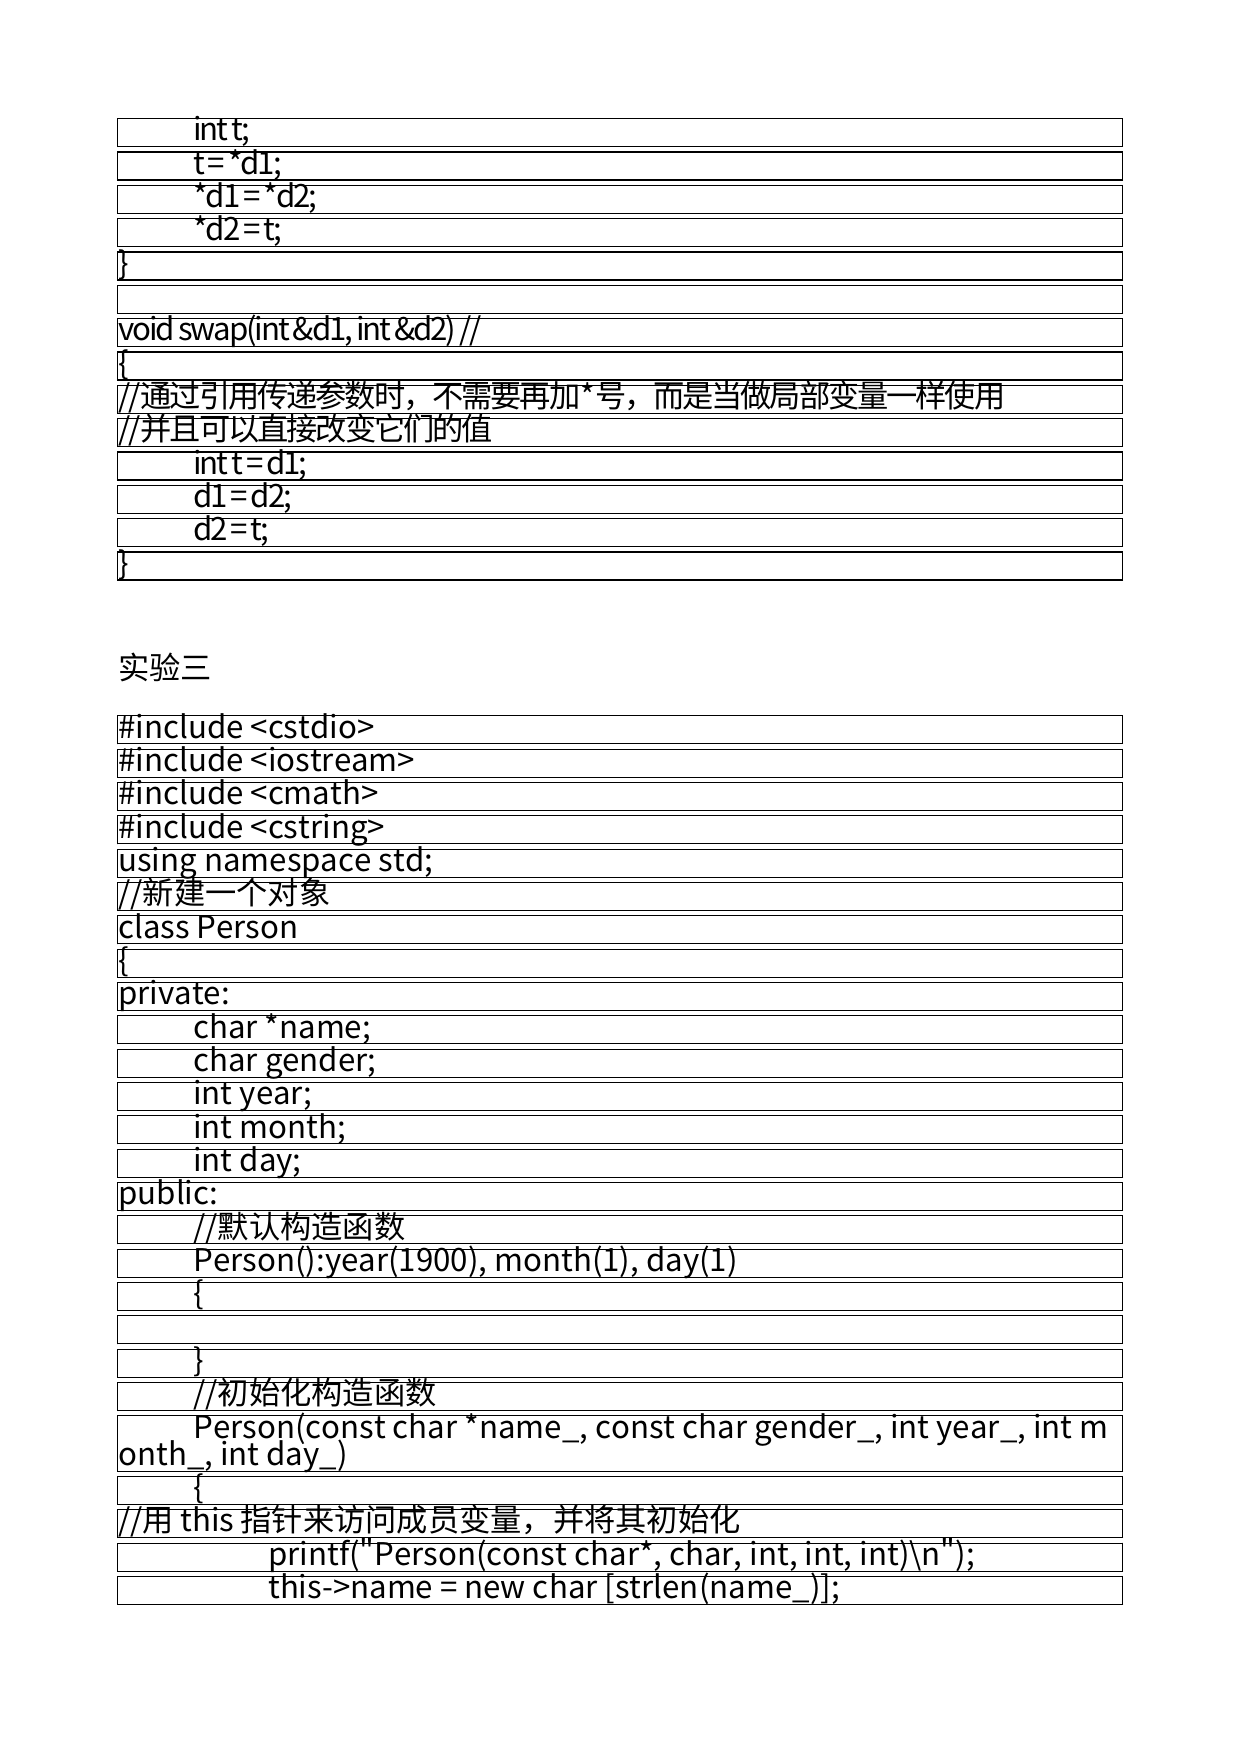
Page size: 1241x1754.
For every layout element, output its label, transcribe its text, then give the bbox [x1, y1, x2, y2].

text *d1 = *d2; [118, 186, 1122, 213]
text char *name; [118, 1016, 1122, 1043]
text //用this指针来访问成员变量，并将其初始化 [132, 1510, 1122, 1537]
text this->name = new char [strlen(name_)]; [813, 1577, 1122, 1604]
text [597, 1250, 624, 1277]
text d1 = d2; [118, 486, 1122, 513]
text Person():year(1900), month(1), day(1) [730, 1250, 1122, 1277]
text void swap(int &d1, int &d2) // [251, 319, 450, 346]
text Person():year(1900), month(1), day(1) [308, 1250, 395, 1277]
text char gender; [118, 1050, 1122, 1077]
text d2 = t; [118, 519, 1122, 546]
text using namespace std; [118, 850, 1122, 877]
text } [124, 553, 1122, 579]
text //默认构造函数 [208, 1216, 1122, 1243]
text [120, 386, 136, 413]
text this->name = new char [strlen(name_)]; [704, 1577, 815, 1604]
text 实验三 [118, 643, 1122, 688]
text { [118, 950, 1122, 977]
text { [123, 353, 1122, 379]
text void swap(int &d1, int &d2) // [118, 319, 253, 346]
text *d2 = t; [118, 219, 1122, 246]
text class Person [118, 916, 1122, 943]
text #include <iostream> [118, 750, 1122, 777]
text public: [118, 1183, 1122, 1210]
text Person():year(1900), month(1), day(1) [118, 1250, 302, 1277]
text int t; [118, 119, 1122, 146]
text //通过引用传递参数时，不需要再加*号，而是当做局部变量一样使用 [130, 386, 1122, 413]
text t = *d1; [118, 153, 1122, 179]
text //新建一个对象 [132, 883, 1122, 910]
text this->name = new char [strlen(name_)]; [118, 1577, 706, 1604]
text Person():year(1900), month(1), day(1) [622, 1250, 706, 1277]
text #include <cstring> [118, 816, 1122, 843]
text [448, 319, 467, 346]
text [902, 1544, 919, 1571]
text int year; [118, 1083, 1122, 1110]
text printf("Person(const char*, char, int, int, int)\n"); [481, 1544, 904, 1571]
text Person(const char *name_, const char gender_, int year_, int month_, int day_) [118, 1416, 1122, 1471]
text //初始化构造函数 [118, 1383, 201, 1410]
text printf("Person(const char*, char, int, int, int)\n"); [118, 1544, 356, 1571]
text //并且可以直接改变它们的值 [130, 419, 1122, 446]
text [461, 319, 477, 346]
text Person():year(1900), month(1), day(1) [471, 1250, 599, 1277]
text #include <cstdio> [118, 716, 1122, 743]
text } [124, 253, 1122, 279]
text { [118, 1283, 1122, 1310]
text printf("Person(const char*, char, int, int, int)\n"); [958, 1544, 1122, 1571]
text int t = d1; [118, 453, 1122, 479]
text } [118, 1350, 1122, 1377]
text #include <cmath> [118, 783, 1122, 810]
text printf("Person(const char*, char, int, int, int)\n"); [354, 1544, 483, 1571]
text private: [118, 983, 1122, 1010]
text int day; [118, 1150, 1122, 1177]
text int month; [118, 1116, 1122, 1143]
text void swap(int &d1, int &d2) // [471, 319, 1122, 346]
text { [118, 1477, 1122, 1504]
text //初始化构造函数 [207, 1383, 1122, 1410]
text //默认构造函数 [118, 1216, 202, 1243]
